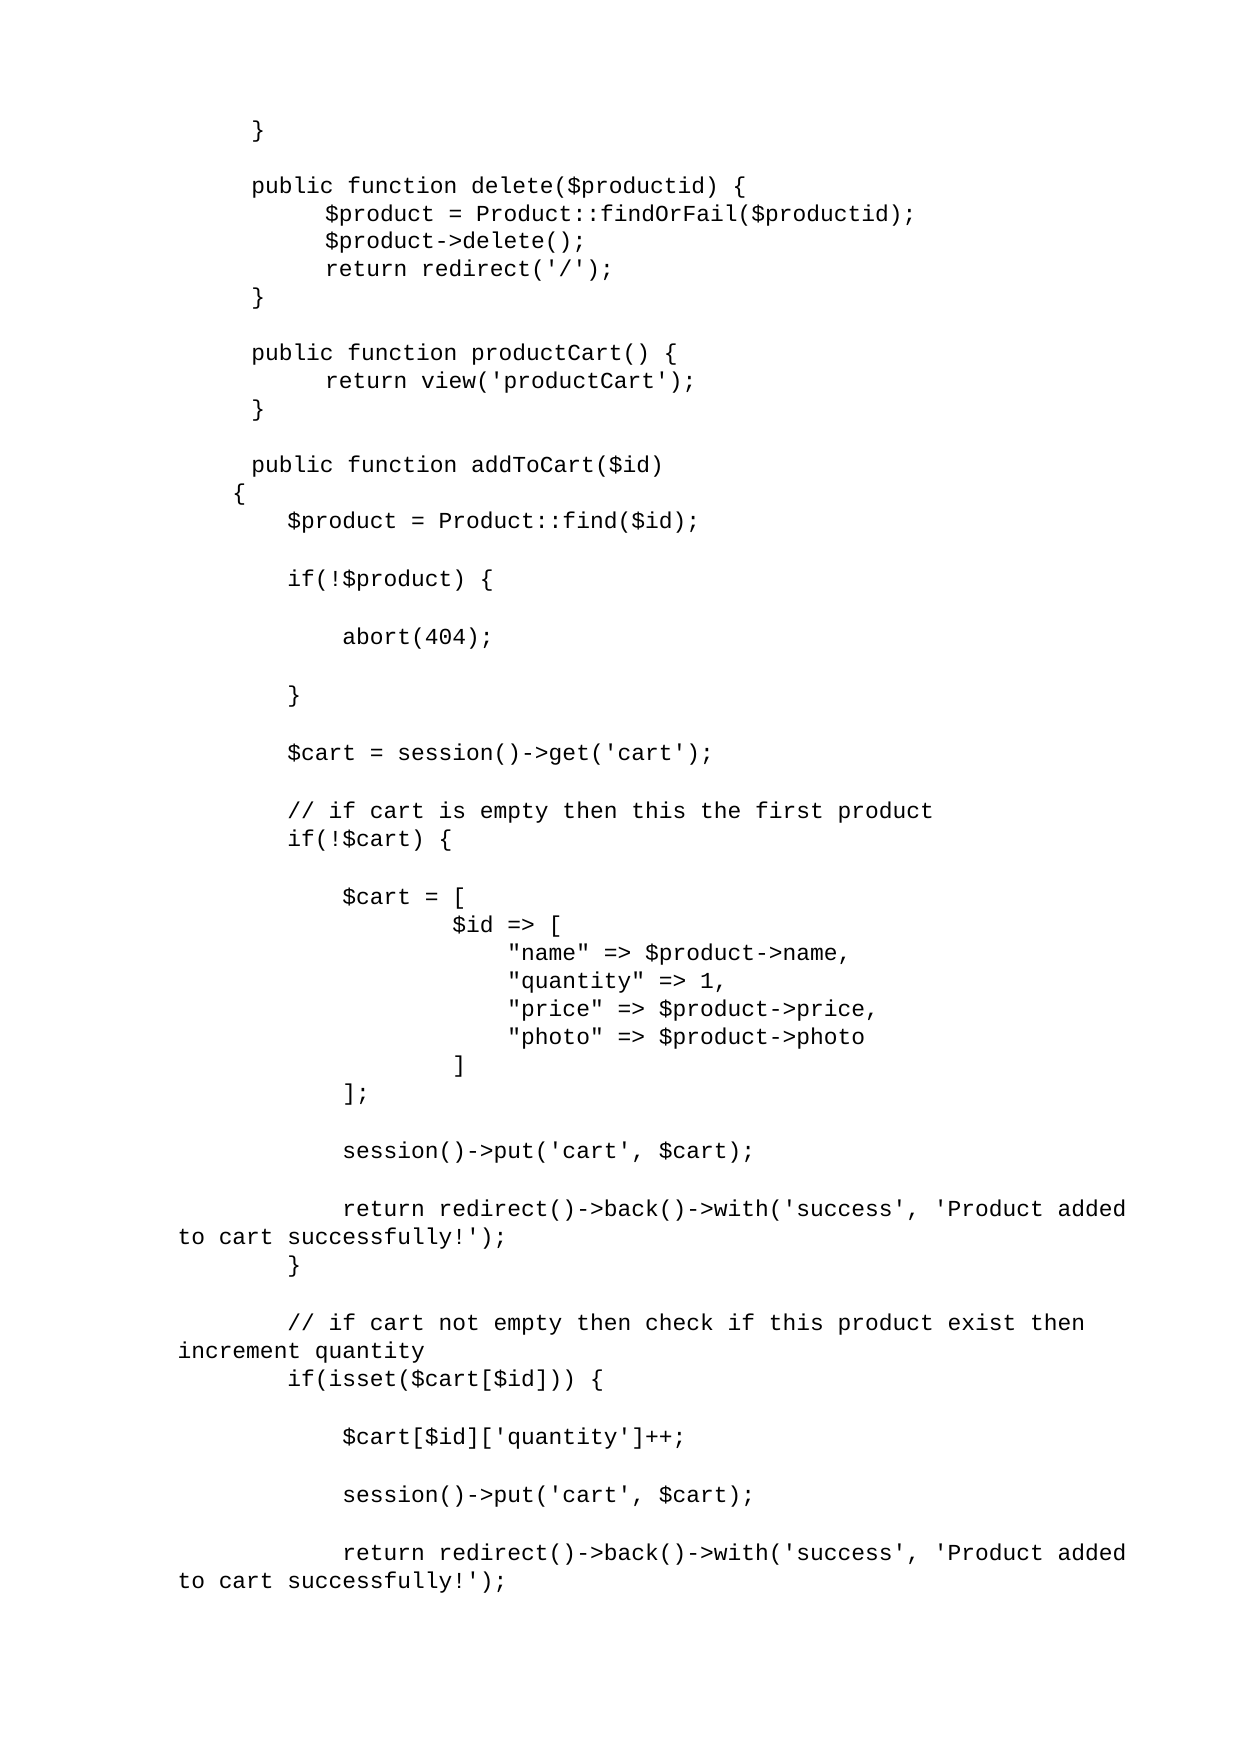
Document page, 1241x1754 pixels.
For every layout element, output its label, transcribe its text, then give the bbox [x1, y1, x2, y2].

text return redirect('/'); [177, 258, 1152, 284]
text } [177, 683, 1152, 709]
text abort(404); [177, 625, 1152, 651]
text ]; [177, 1081, 1152, 1107]
text if(!$cart) { [177, 827, 1152, 853]
text $cart = session()->get('cart'); [177, 741, 1152, 767]
text $product = Product::find($id); [177, 509, 1152, 535]
text public function productCart() { [177, 341, 1152, 367]
text $product->delete(); [177, 230, 1152, 256]
text // if cart not empty then check if this product exist then increment quantity [177, 1311, 1152, 1365]
text } [177, 397, 1152, 423]
text if(!$product) { [177, 567, 1152, 593]
text return redirect()->back()->with('success', 'Product added to cart successfully!'); [177, 1541, 1152, 1595]
text "quantity" => 1, [177, 969, 1152, 995]
text $id => [ [177, 913, 1152, 939]
text } [177, 1253, 1152, 1279]
text } [177, 286, 1152, 312]
text } [177, 118, 1152, 144]
text return redirect()->back()->with('success', 'Product added to cart successfully!'); [177, 1197, 1152, 1251]
text $cart[$id]['quantity']++; [177, 1425, 1152, 1451]
text ] [177, 1053, 1152, 1079]
text "name" => $product->name, [177, 941, 1152, 967]
text { [177, 481, 1152, 507]
text "photo" => $product->photo [177, 1025, 1152, 1051]
text "price" => $product->price, [177, 997, 1152, 1023]
text return view('productCart'); [177, 369, 1152, 395]
text $product = Product::findOrFail($productid); [177, 202, 1152, 228]
text public function delete($productid) { [177, 174, 1152, 200]
text session()->put('cart', $cart); [177, 1483, 1152, 1509]
text // if cart is empty then this the first product [177, 799, 1152, 826]
text session()->put('cart', $cart); [177, 1139, 1152, 1165]
text public function addToCart($id) [177, 453, 1152, 479]
text if(isset($cart[$id])) { [177, 1367, 1152, 1393]
text $cart = [ [177, 886, 1152, 912]
